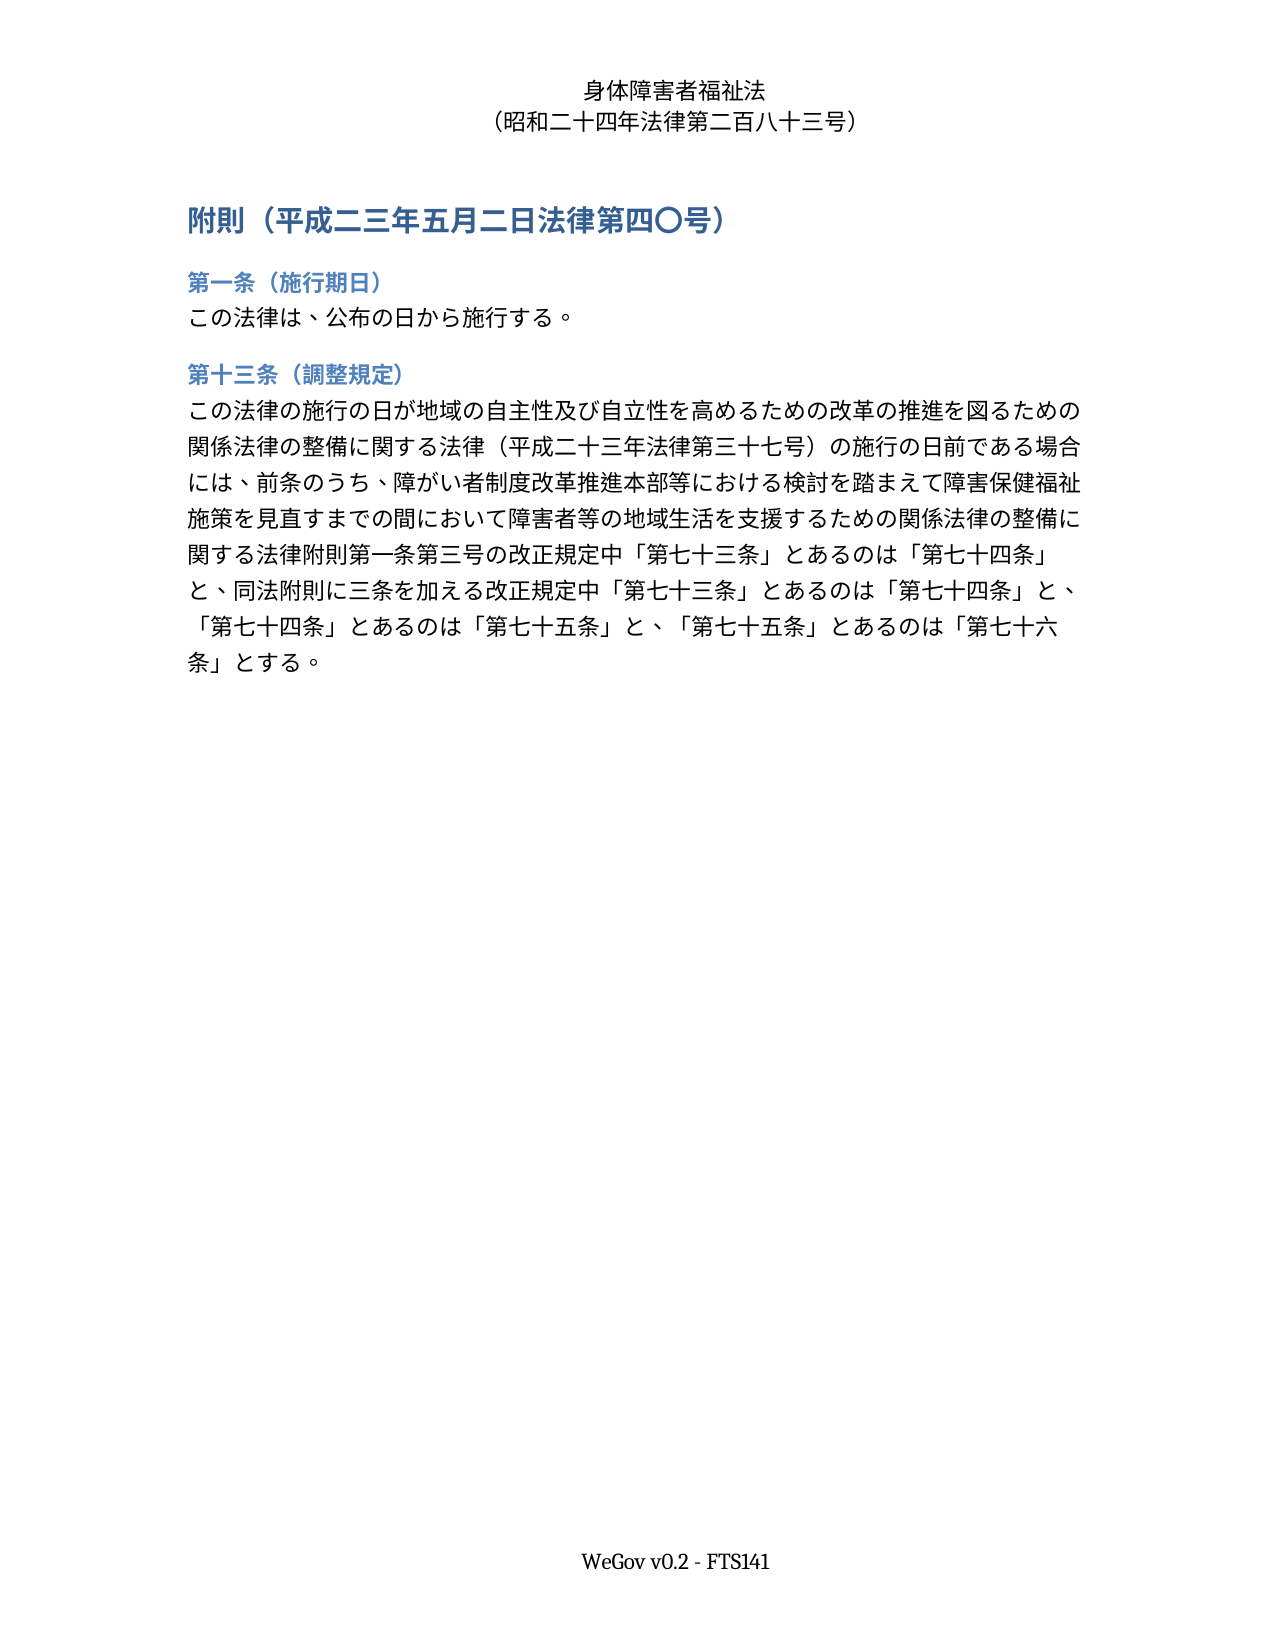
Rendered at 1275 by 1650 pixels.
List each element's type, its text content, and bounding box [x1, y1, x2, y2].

text この法律の施行の日が地域の自主性及び自立性を高めるための改革の推進を図るための関係法律の整備に関する法律（平成二十三年法律第三十七号）の施行の日前である場合には、前条のうち、障がい者制度改革推進本部等における検討を踏まえて障害保健福祉施策を見直すまでの間において障害者等の地域生活を支援するための関係法律の整備に関する法律附則第一条第三号の改正規定中「第七十三条」とあるのは「第七十四条」と、同法附則に三条を加える改正規定中「第七十三条」とあるのは「第七十四条」と、「第七十四条」とあるのは「第七十五条」と、「第七十五条」とあるのは「第七十六条」とする。 [187, 395, 1087, 678]
subtitle 第十三条（調整規定） [187, 359, 1087, 390]
subtitle 附則（平成二三年五月二日法律第四〇号） [187, 200, 1087, 240]
text この法律は、公布の日から施行する。 [187, 302, 1087, 334]
subtitle 第一条（施行期日） [187, 266, 1087, 298]
